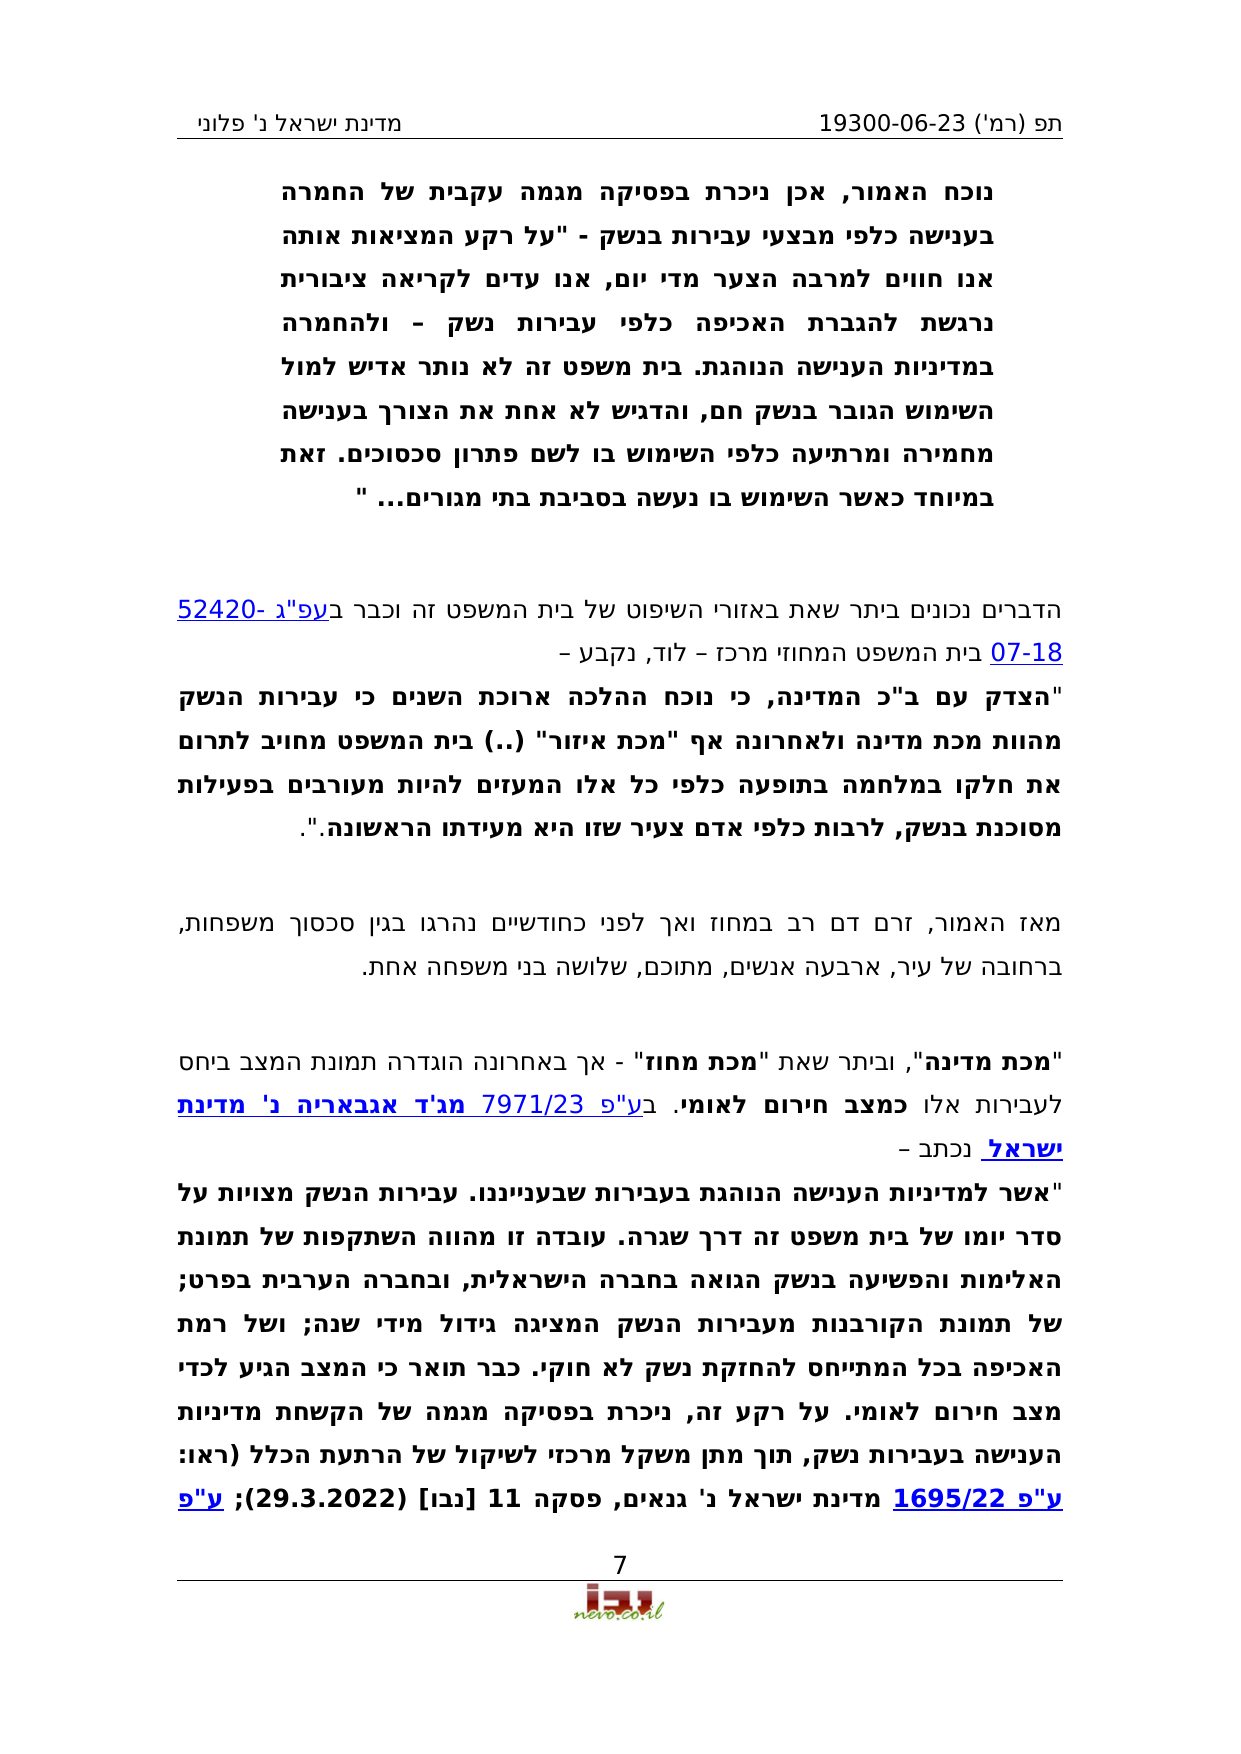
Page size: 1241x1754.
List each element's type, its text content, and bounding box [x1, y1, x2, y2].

text הדברים נכונים ביתר שאת באזורי השיפוט של בית המשפט זה וכבר בעפ"ג 52420-07-18 בית המשפט המחוזי מרכז – לוד, נקבע – [177, 595, 1063, 668]
text "הצדק עם ב"כ המדינה, כי נוכח ההלכה ארוכת השנים כי עבירות הנשק מהוות מכת מדינה ולאחרונה אף "מכת איזור" (..) בית המשפט מחויב לתרום את חלקו במלחמה בתופעה כלפי כל אלו המעזים להיות מעורבים בפעילות מסוכנת בנשק, לרבות כלפי אדם צעיר שזו היא מעידתו הראשונה.". [177, 682, 1063, 843]
text מאז האמור, זרם דם רב במחוז ואך לפני כחודשיים נהרגו בגין סכסוך משפחות, ברחובה של עיר, ארבעה אנשים, מתוכם, שלושה בני משפחה אחת. [177, 908, 1063, 981]
text "מכת מדינה", וביתר שאת "מכת מחוז" - אך באחרונה הוגדרה תמונת המצב ביחס לעבירות אלו כמצב חירום לאומי. בע"פ 7971/23 מג'ד אגבאריה נ' מדינת ישראל ‏‏ נכתב – [177, 1047, 1063, 1164]
text נוכח האמור, אכן ניכרת בפסיקה מגמה עקבית של החמרה בענישה כלפי מבצעי עבירות בנשק - "על רקע המציאות אותה אנו חווים למרבה הצער מדי יום, אנו עדים לקריאה ציבורית נרגשת להגברת האכיפה כלפי עבירות נשק – ולהחמרה במדיניות הענישה הנוהגת. בית משפט זה לא נותר אדיש למול השימוש הגובר בנשק חם, והדגיש לא אחת את הצורך בענישה מחמירה ומרתיעה כלפי השימוש בו לשם פתרון סכסוכים. זאת במיוחד כאשר השימוש בו נעשה בסביבת בתי מגורים... " [281, 177, 995, 513]
picture [574, 1583, 666, 1621]
